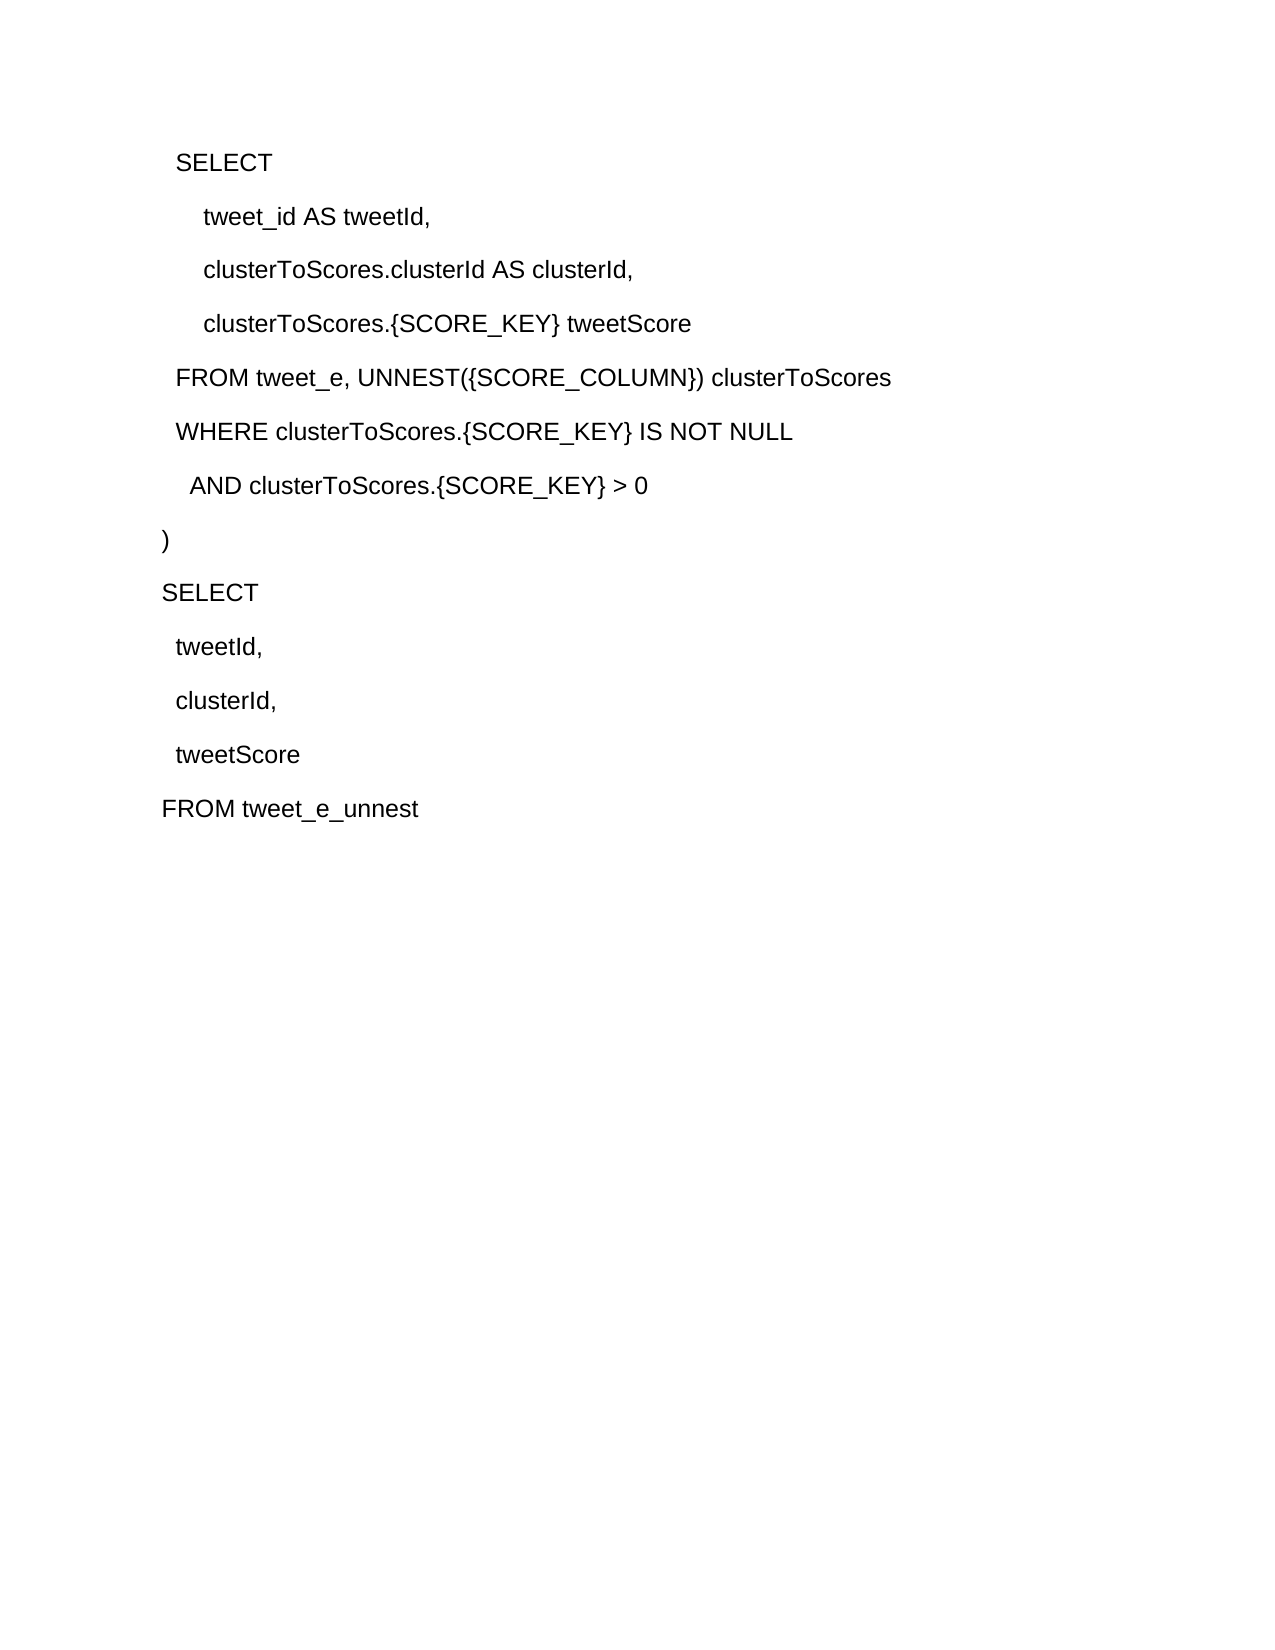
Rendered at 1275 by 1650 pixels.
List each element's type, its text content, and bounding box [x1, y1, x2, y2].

text ) [148, 524, 1127, 553]
text FROM tweet_e, UNNEST({SCORE_COLUMN}) clusterToScores [148, 363, 1127, 392]
text tweet_id AS tweetId, [148, 201, 1127, 230]
text FROM tweet_e_unnest [148, 794, 1127, 823]
text SELECT [148, 148, 1127, 176]
text WHERE clusterToScores.{SCORE_KEY} IS NOT NULL [148, 417, 1127, 446]
text tweetId, [148, 632, 1127, 661]
text clusterToScores.{SCORE_KEY} tweetScore [148, 309, 1127, 338]
text tweetScore [148, 740, 1127, 769]
text AND clusterToScores.{SCORE_KEY} > 0 [148, 471, 1127, 499]
text clusterToScores.clusterId AS clusterId, [148, 255, 1127, 284]
text clusterId, [148, 686, 1127, 715]
text SELECT [148, 578, 1127, 607]
